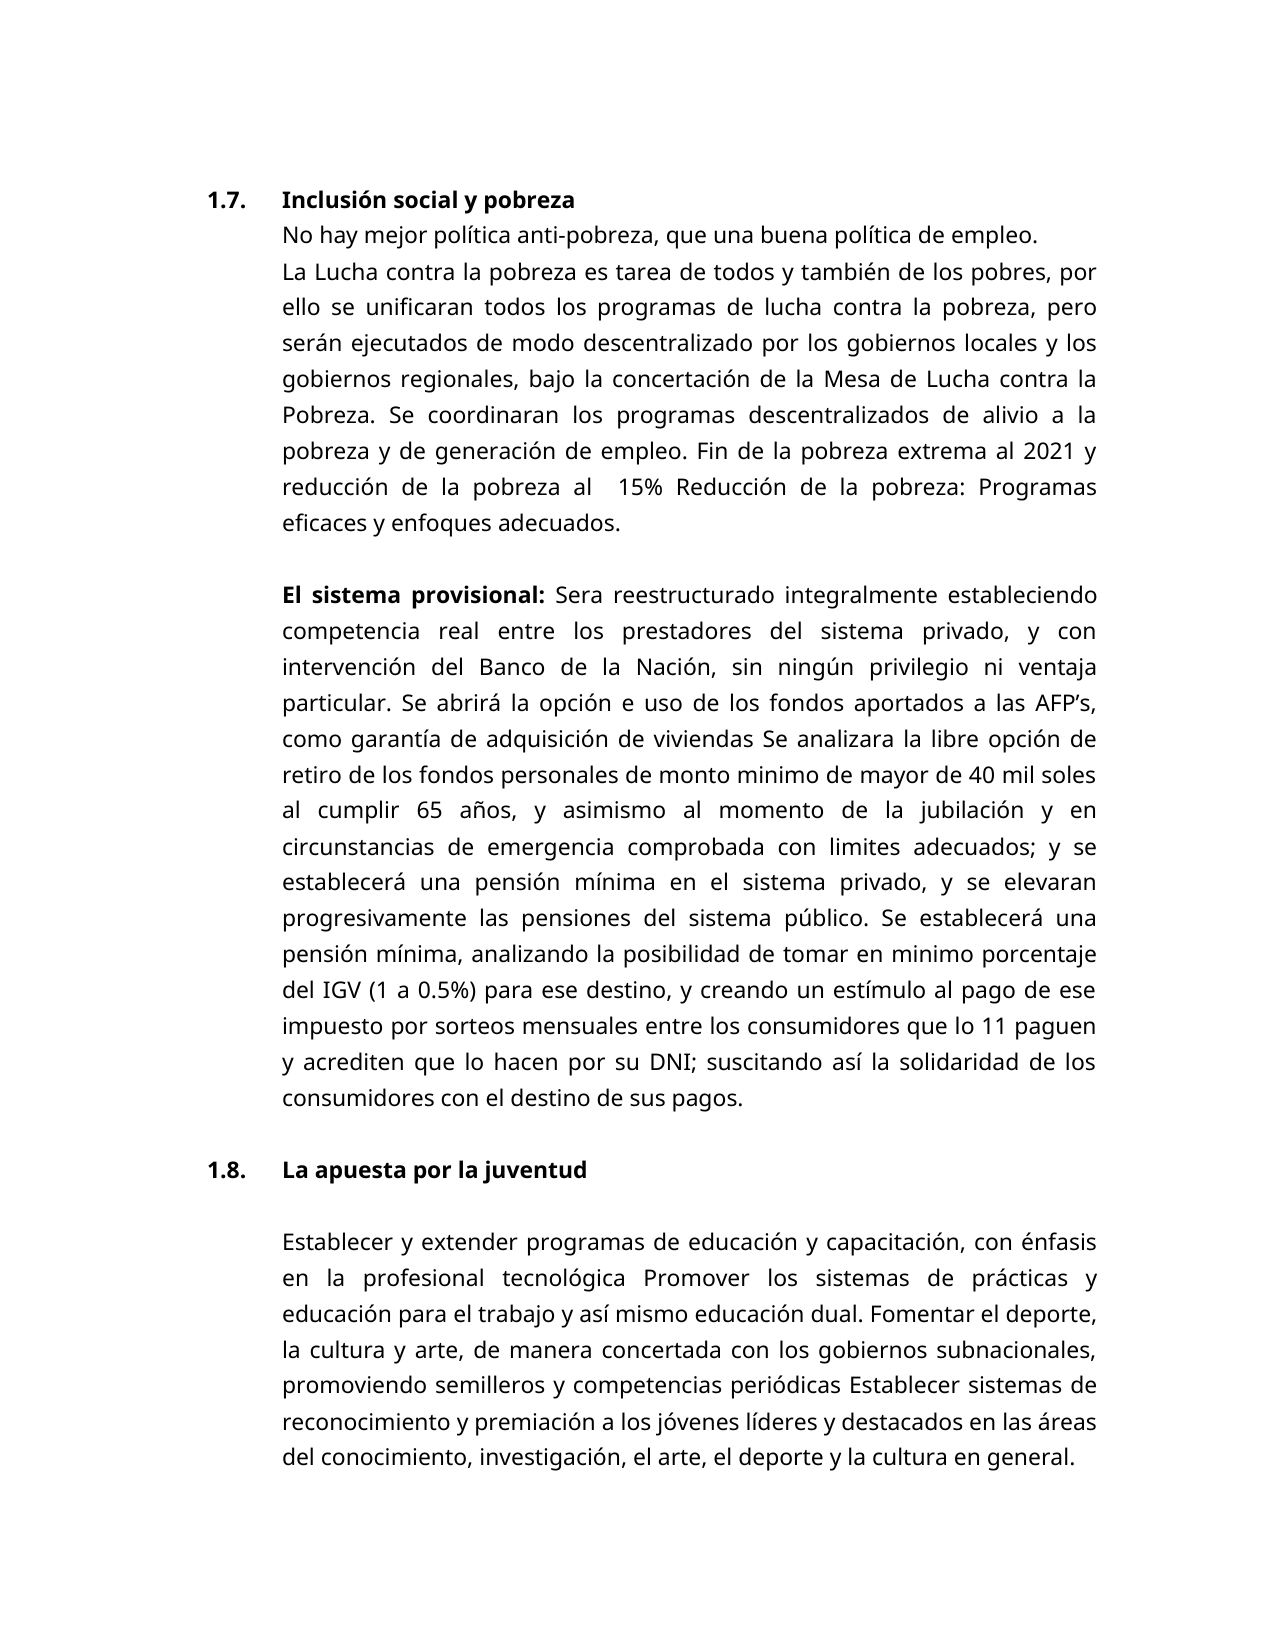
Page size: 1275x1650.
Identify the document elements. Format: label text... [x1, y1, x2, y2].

list No hay mejor política anti-pobreza, que una buena política de empleo. [282, 219, 1098, 251]
list Establecer y extender programas de educación y capacitación, con énfasis en la profesional tecnológica Promover los sistemas de prácticas y educación para el trabajo y así mismo educación dual. Fomentar el deporte, la cultura y arte, de manera concertada con los gobiernos subnacionales, promoviendo semilleros y competencias periódicas Establecer sistemas de reconocimiento y premiación a los jóvenes líderes y destacados en las áreas del conocimiento, investigación, el arte, el deporte y la cultura en general. [282, 1226, 1098, 1473]
list La Lucha contra la pobreza es tarea de todos y también de los pobres, por ello se unificaran todos los programas de lucha contra la pobreza, pero serán ejecutados de modo descentralizado por los gobiernos locales y los gobiernos regionales, bajo la concertación de la Mesa de Lucha contra la Pobreza. Se coordinaran los programas descentralizados de alivio a la pobreza y de generación de empleo. Fin de la pobreza extrema al 2021 y reducción de la pobreza al 15% Reducción de la pobreza: Programas eficaces y enfoques adecuados. [282, 255, 1098, 538]
list La apuesta por la juventud [207, 1154, 1098, 1185]
list Inclusión social y pobreza [207, 183, 1098, 215]
list El sistema provisional: Sera reestructurado integralmente estableciendo competencia real entre los prestadores del sistema privado, y con intervención del Banco de la Nación, sin ningún privilegio ni ventaja particular. Se abrirá la opción e uso de los fondos aportados a las AFP’s, como garantía de adquisición de viviendas Se analizara la libre opción de retiro de los fondos personales de monto minimo de mayor de 40 mil soles al cumplir 65 años, y asimismo al momento de la jubilación y en circunstancias de emergencia comprobada con limites adecuados; y se establecerá una pensión mínima en el sistema privado, y se elevaran progresivamente las pensiones del sistema público. Se establecerá una pensión mínima, analizando la posibilidad de tomar en minimo porcentaje del IGV (1 a 0.5%) para ese destino, y creando un estímulo al pago de ese impuesto por sorteos mensuales entre los consumidores que lo 11 paguen y acrediten que lo hacen por su DNI; suscitando así la solidaridad de los consumidores con el destino de sus pagos. [282, 579, 1098, 1113]
